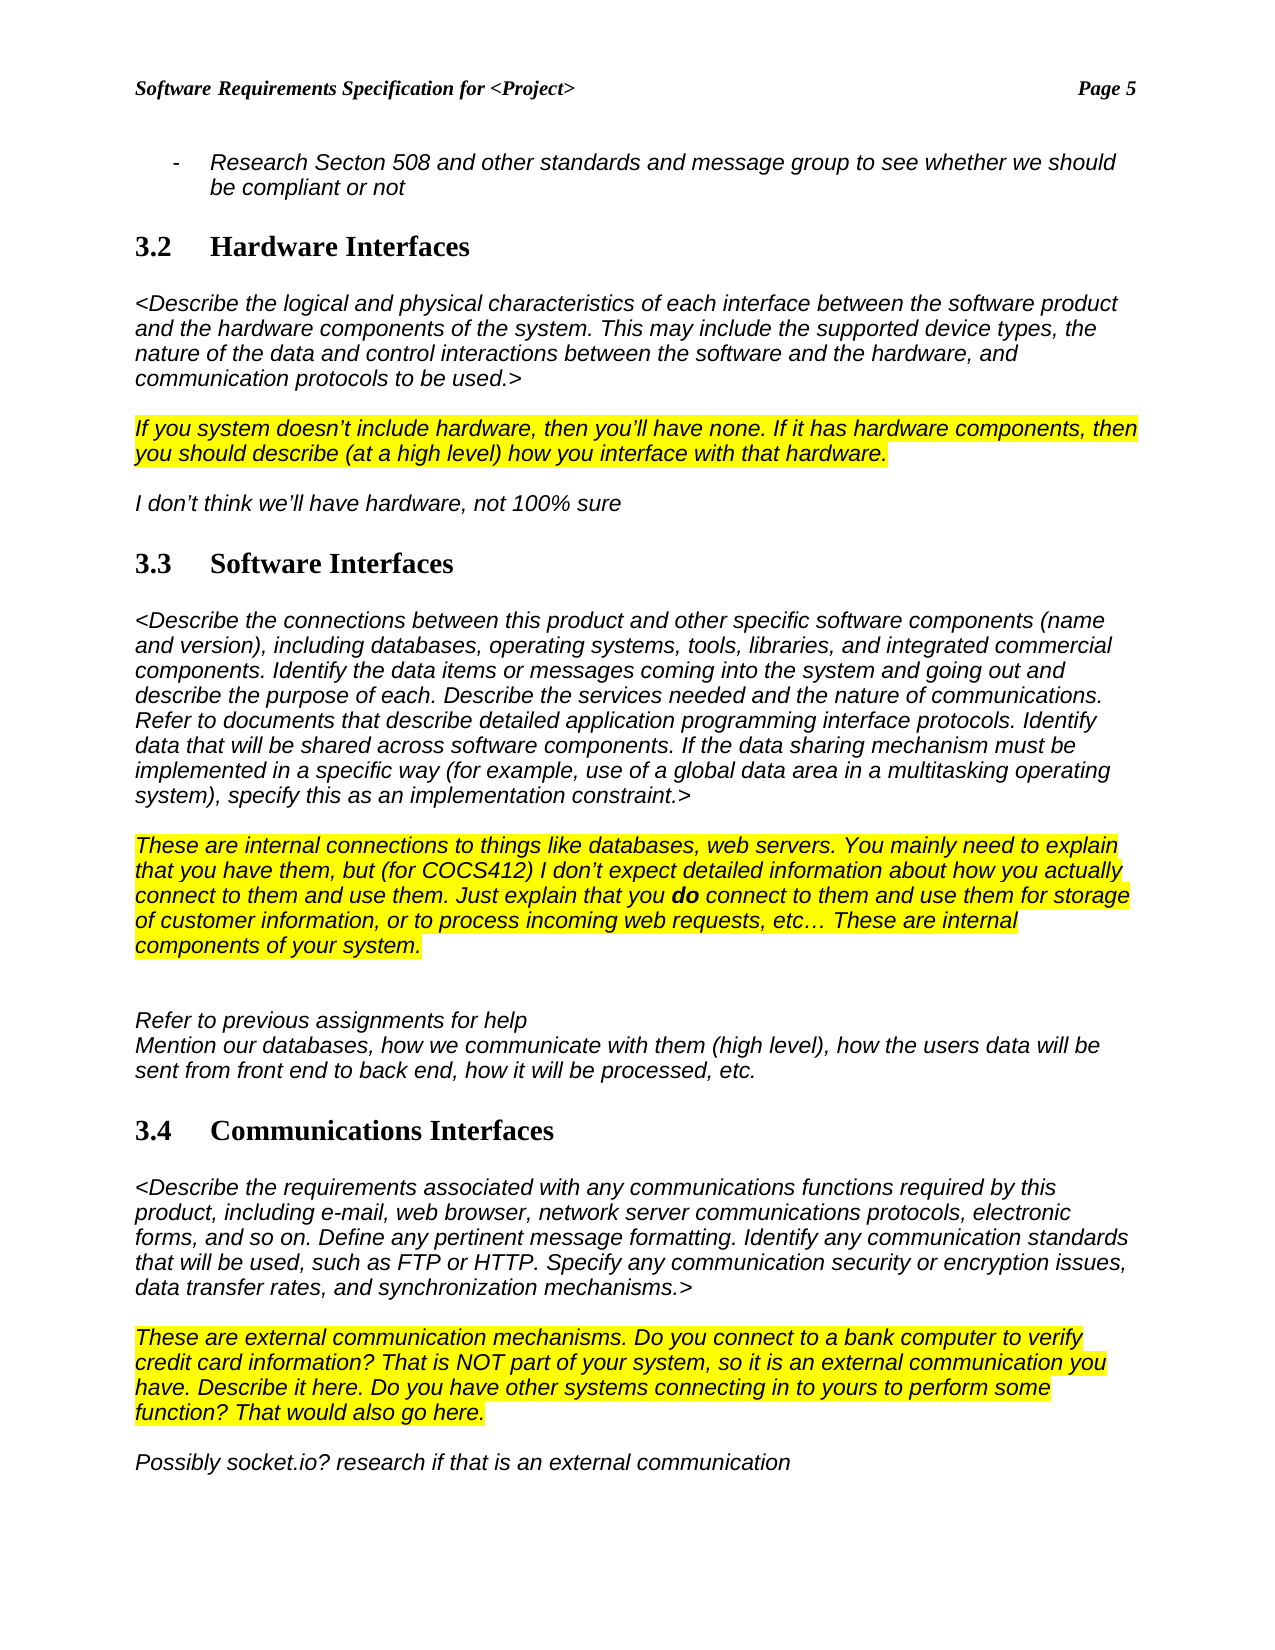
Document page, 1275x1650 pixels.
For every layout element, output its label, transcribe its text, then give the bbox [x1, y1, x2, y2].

text These are internal connections to things like databases, web servers. You mainly need to explain that you have them, but (for COCS412) I don’t expect detailed information about how you actually connect to them and use them. Just explain that you do connect to them and use them for storage of customer information, or to process incoming web requests, etc… These are internal components of your system. [422, 834, 1140, 959]
subtitle Software Interfaces [135, 546, 1140, 579]
text Refer to previous assignments for help [135, 1009, 1140, 1034]
text <Describe the connections between this product and other specific software components (name and version), including databases, operating systems, tools, libraries, and integrated commercial components. Identify the data items or messages coming into the system and going out and describe the purpose of each. Describe the services needed and the nature of communications. Refer to documents that describe detailed application programming interface protocols. Identify data that will be shared across software components. If the data sharing mechanism must be implemented in a specific way (for example, use of a global data area in a multitasking operating system), specify this as an implementation constraint.> [135, 609, 1140, 809]
list Research Secton 508 and other standards and message group to see whether we should be compliant or not [172, 150, 1140, 200]
text These are external communication mechanisms. Do you connect to a bank computer to verify credit card information? That is NOT part of your system, so it is an external communication you have. Describe it here. Do you have other systems connecting in to yours to perform some function? That would also go here. [485, 1326, 1140, 1426]
text If you system doesn’t include hardware, then you’ll have none. If it has hardware components, then you should describe (at a high level) how you interface with that hardware. [888, 417, 1140, 467]
subtitle Communications Interfaces [135, 1113, 1140, 1146]
text <Describe the requirements associated with any communications functions required by this product, including e-mail, web browser, network server communications protocols, electronic forms, and so on. Define any pertinent message formatting. Identify any communication standards that will be used, such as FTP or HTTP. Specify any communication security or encryption issues, data transfer rates, and synchronization mechanisms.> [135, 1176, 1140, 1301]
subtitle Hardware Interfaces [135, 229, 1140, 263]
text Mention our databases, how we communicate with them (high level), how the users data will be sent from front end to back end, how it will be processed, etc. [135, 1034, 1140, 1084]
text <Describe the logical and physical characteristics of each interface between the software product and the hardware components of the system. This may include the supported device types, the nature of the data and control interactions between the software and the hardware, and communication protocols to be used.> [135, 292, 1140, 392]
text I don’t think we’ll have hardware, not 100% sure [135, 492, 1140, 517]
text Possibly socket.io? research if that is an external communication [135, 1451, 1140, 1476]
